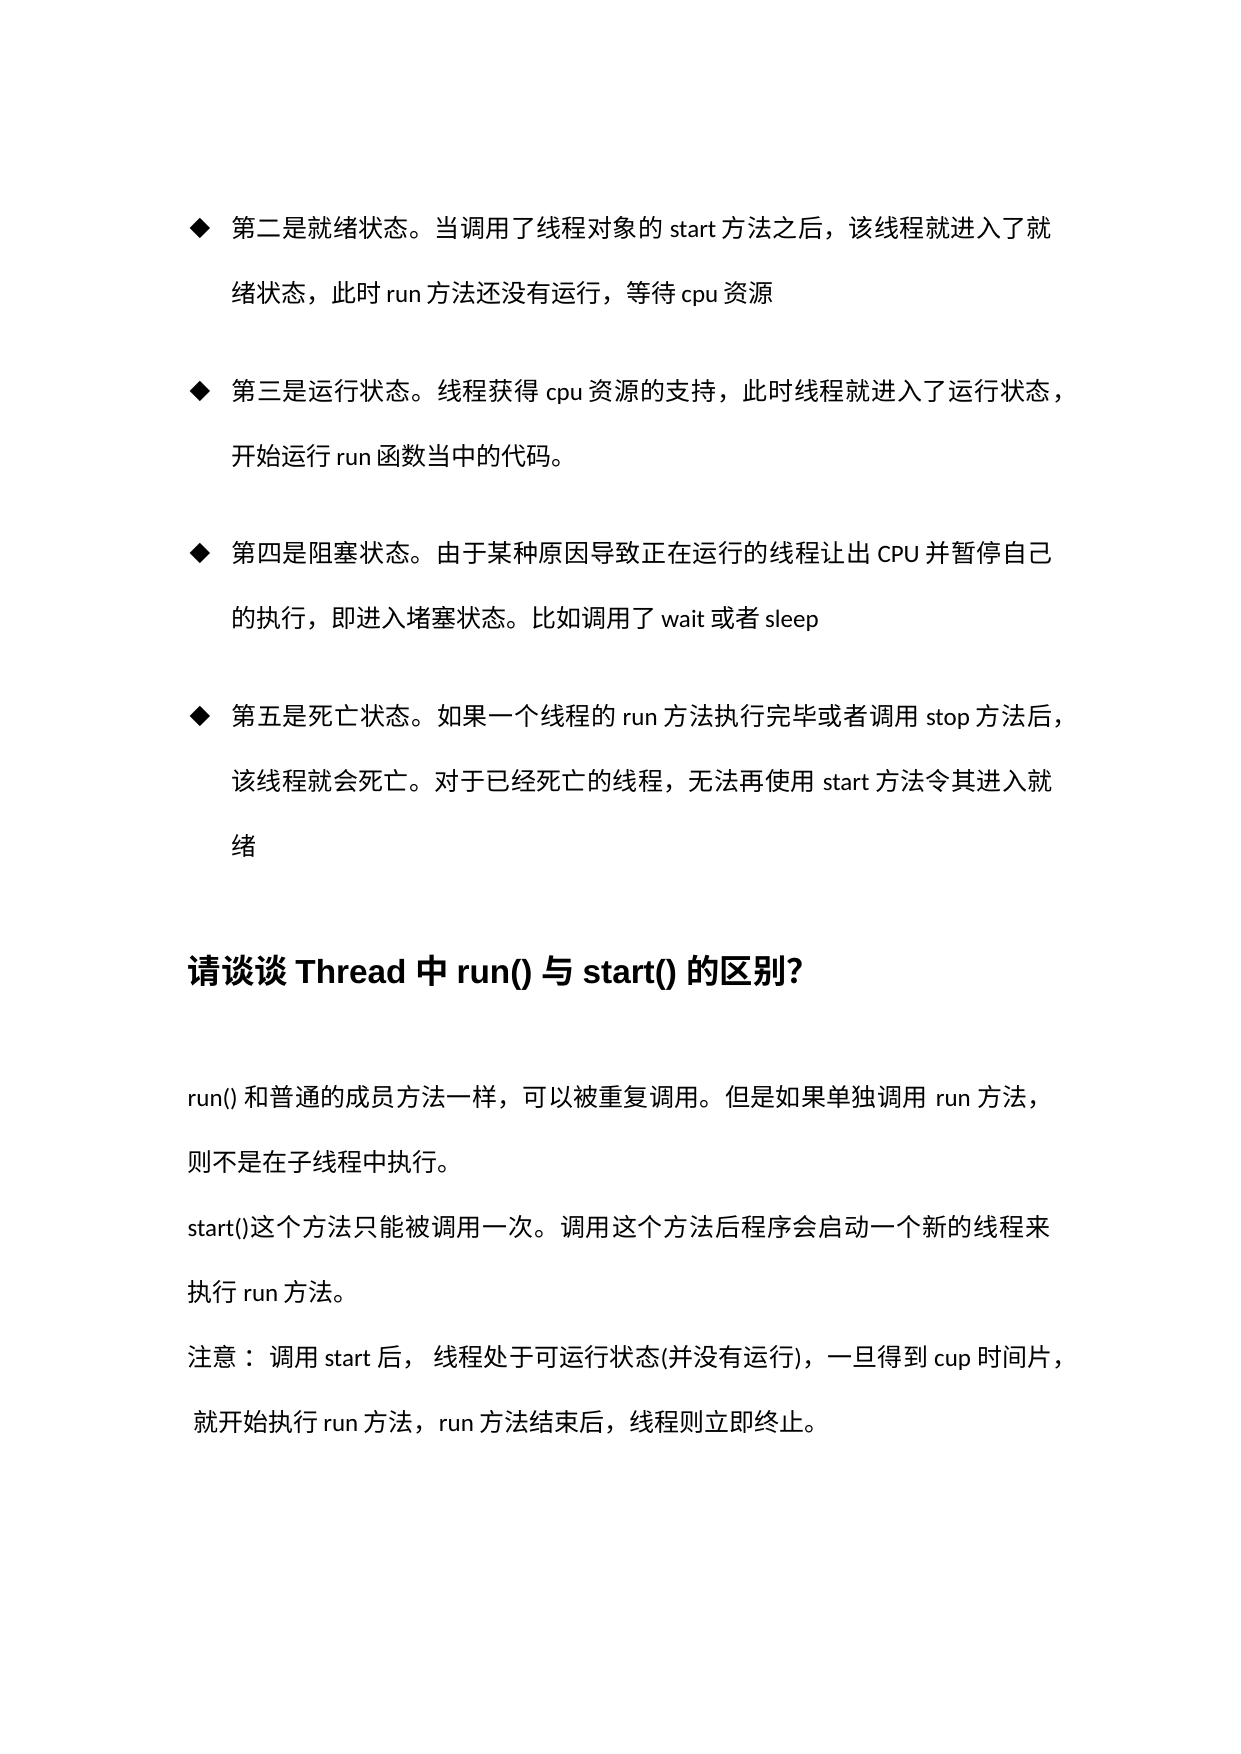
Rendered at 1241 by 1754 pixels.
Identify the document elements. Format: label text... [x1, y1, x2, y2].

list 第三是运行状态。线程获得cpu资源的支持，此时线程就进入了运行状态，开始运行run函数当中的代码。 [187, 357, 1053, 487]
text run() 和普通的成员方法一样，可以被重复调用。但是如果单独调用 run 方法，则不是在子线程中执行。 [187, 1063, 1053, 1193]
text start()这个方法只能被调用一次。调用这个方法后程序会启动一个新的线程来 执行 run 方法。 [187, 1193, 1053, 1323]
subtitle 请谈谈 Thread 中 run() 与 start() 的区别？ [187, 937, 1053, 1002]
list 第四是阻塞状态。由于某种原因导致正在运行的线程让出CPU并暂停自己的执行，即进入堵塞状态。比如调用了wait或者sleep [187, 519, 1053, 649]
list 第五是死亡状态。如果一个线程的run方法执行完毕或者调用stop方法后，该线程就会死亡。对于已经死亡的线程，无法再使用start方法令其进入就绪 [187, 682, 1053, 877]
text 注意 ：调用start 后， 线程处于可运行状态(并没有运行)，一旦得到 cup 时间片， 就开始执行run 方法，run 方法结束后，线程则立即终止。 [187, 1323, 1053, 1453]
list 第二是就绪状态。当调用了线程对象的start方法之后，该线程就进入了就绪状态，此时run方法还没有运行，等待cpu资源 [187, 194, 1053, 324]
